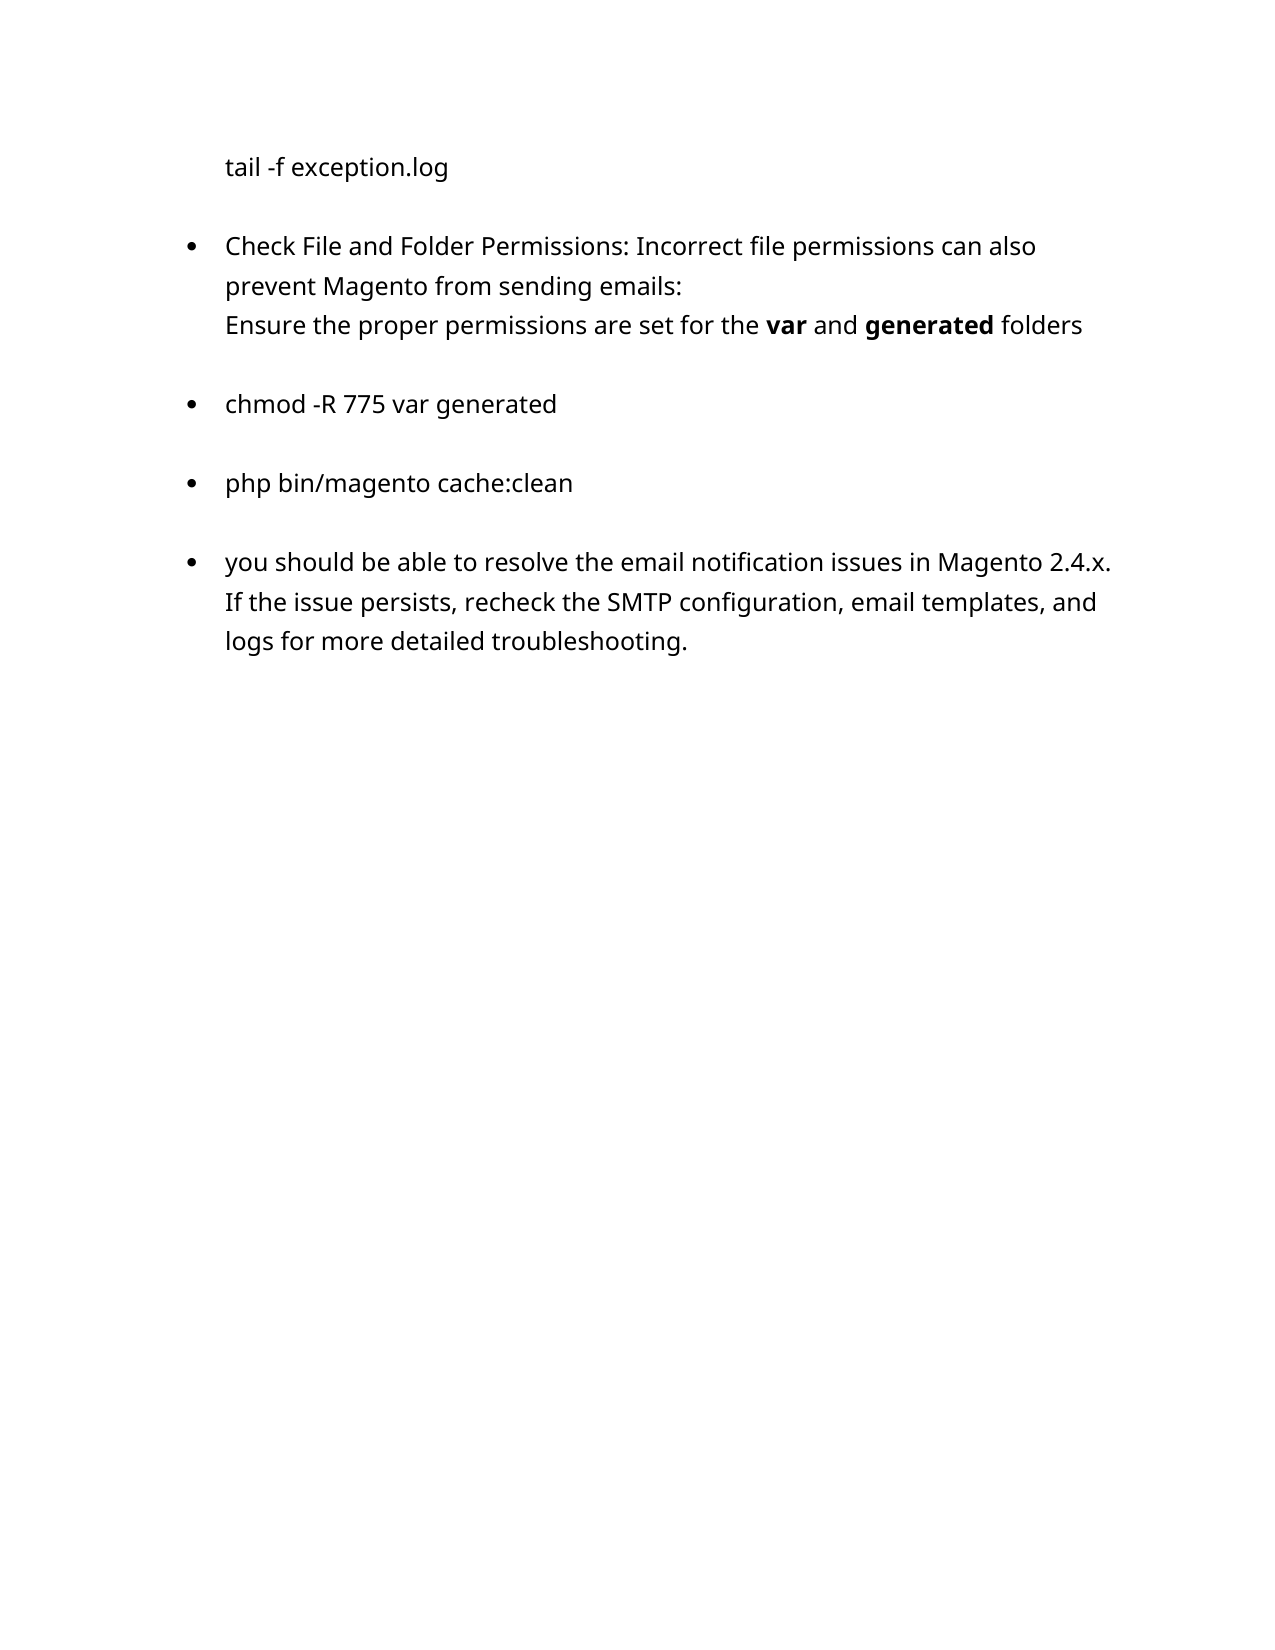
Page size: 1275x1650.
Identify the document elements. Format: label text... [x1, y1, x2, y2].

list php bin/magento cache:clean [187, 466, 1125, 500]
list tail -f exception.log [225, 150, 1125, 223]
list Check File and Folder Permissions: Incorrect file permissions can also prevent Magento from sending emails: [187, 229, 1125, 302]
list chmod -R 775 var generated [187, 387, 1125, 421]
list Ensure the proper permissions are set for the var and generated folders [225, 308, 1125, 342]
list you should be able to resolve the email notification issues in Magento 2.4.x. If the issue persists, recheck the SMTP configuration, email templates, and logs for more detailed troubleshooting. [187, 545, 1125, 658]
